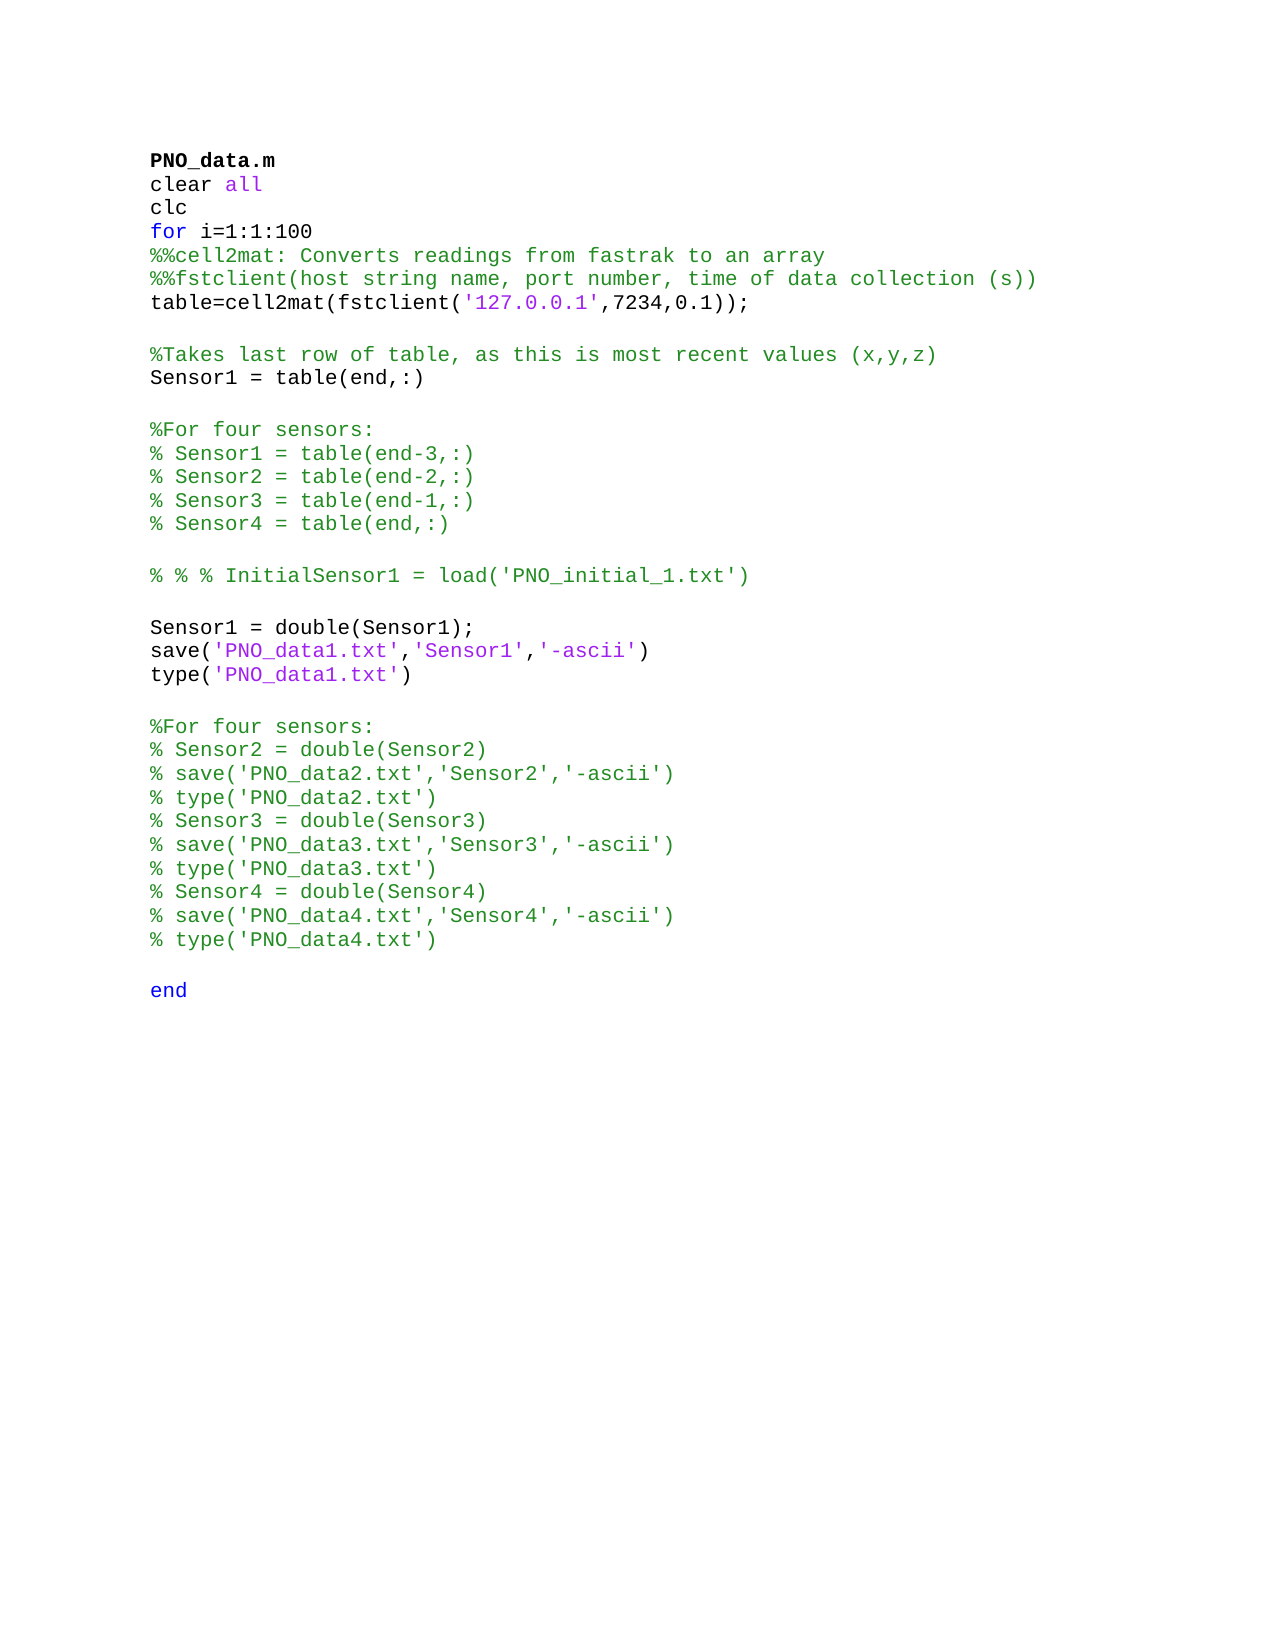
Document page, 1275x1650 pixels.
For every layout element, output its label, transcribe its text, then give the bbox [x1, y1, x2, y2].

text % type('PNO_data4.txt') [150, 928, 1125, 952]
text % save('PNO_data4.txt','Sensor4','-ascii') [150, 905, 1125, 928]
text %%fstclient(host string name, port number, time of data collection (s)) [150, 268, 1125, 292]
text % Sensor4 = table(end,:) [150, 513, 1125, 537]
text % % % InitialSensor1 = load('PNO_initial_1.txt') [150, 565, 1125, 589]
text %%cell2mat: Converts readings from fastrak to an array [150, 244, 1125, 268]
text % Sensor2 = table(end-2,:) [150, 466, 1125, 490]
text % type('PNO_data3.txt') [150, 858, 1125, 881]
text %For four sensors: [150, 716, 1125, 739]
text Sensor1 = table(end,:) [150, 367, 1125, 391]
text %Takes last row of table, as this is most recent values (x,y,z) [150, 343, 1125, 367]
text end [150, 980, 1125, 1004]
text save('PNO_data1.txt','Sensor1','-ascii') [150, 640, 1125, 664]
text for i=1:1:100 [150, 221, 1125, 244]
text % Sensor1 = table(end-3,:) [150, 442, 1125, 466]
text % save('PNO_data2.txt','Sensor2','-ascii') [150, 763, 1125, 787]
text % Sensor2 = double(Sensor2) [150, 739, 1125, 763]
text Sensor1 = double(Sensor1); [150, 617, 1125, 640]
text type('PNO_data1.txt') [150, 664, 1125, 688]
text % Sensor4 = double(Sensor4) [150, 881, 1125, 905]
text % type('PNO_data2.txt') [150, 787, 1125, 810]
text %For four sensors: [150, 419, 1125, 442]
text clc [150, 197, 1125, 221]
text table=cell2mat(fstclient('127.0.0.1',7234,0.1)); [150, 292, 1125, 316]
text % save('PNO_data3.txt','Sensor3','-ascii') [150, 834, 1125, 858]
text PNO_data.m [150, 150, 1125, 174]
text clear all [150, 174, 1125, 197]
text % Sensor3 = double(Sensor3) [150, 810, 1125, 834]
text % Sensor3 = table(end-1,:) [150, 490, 1125, 513]
